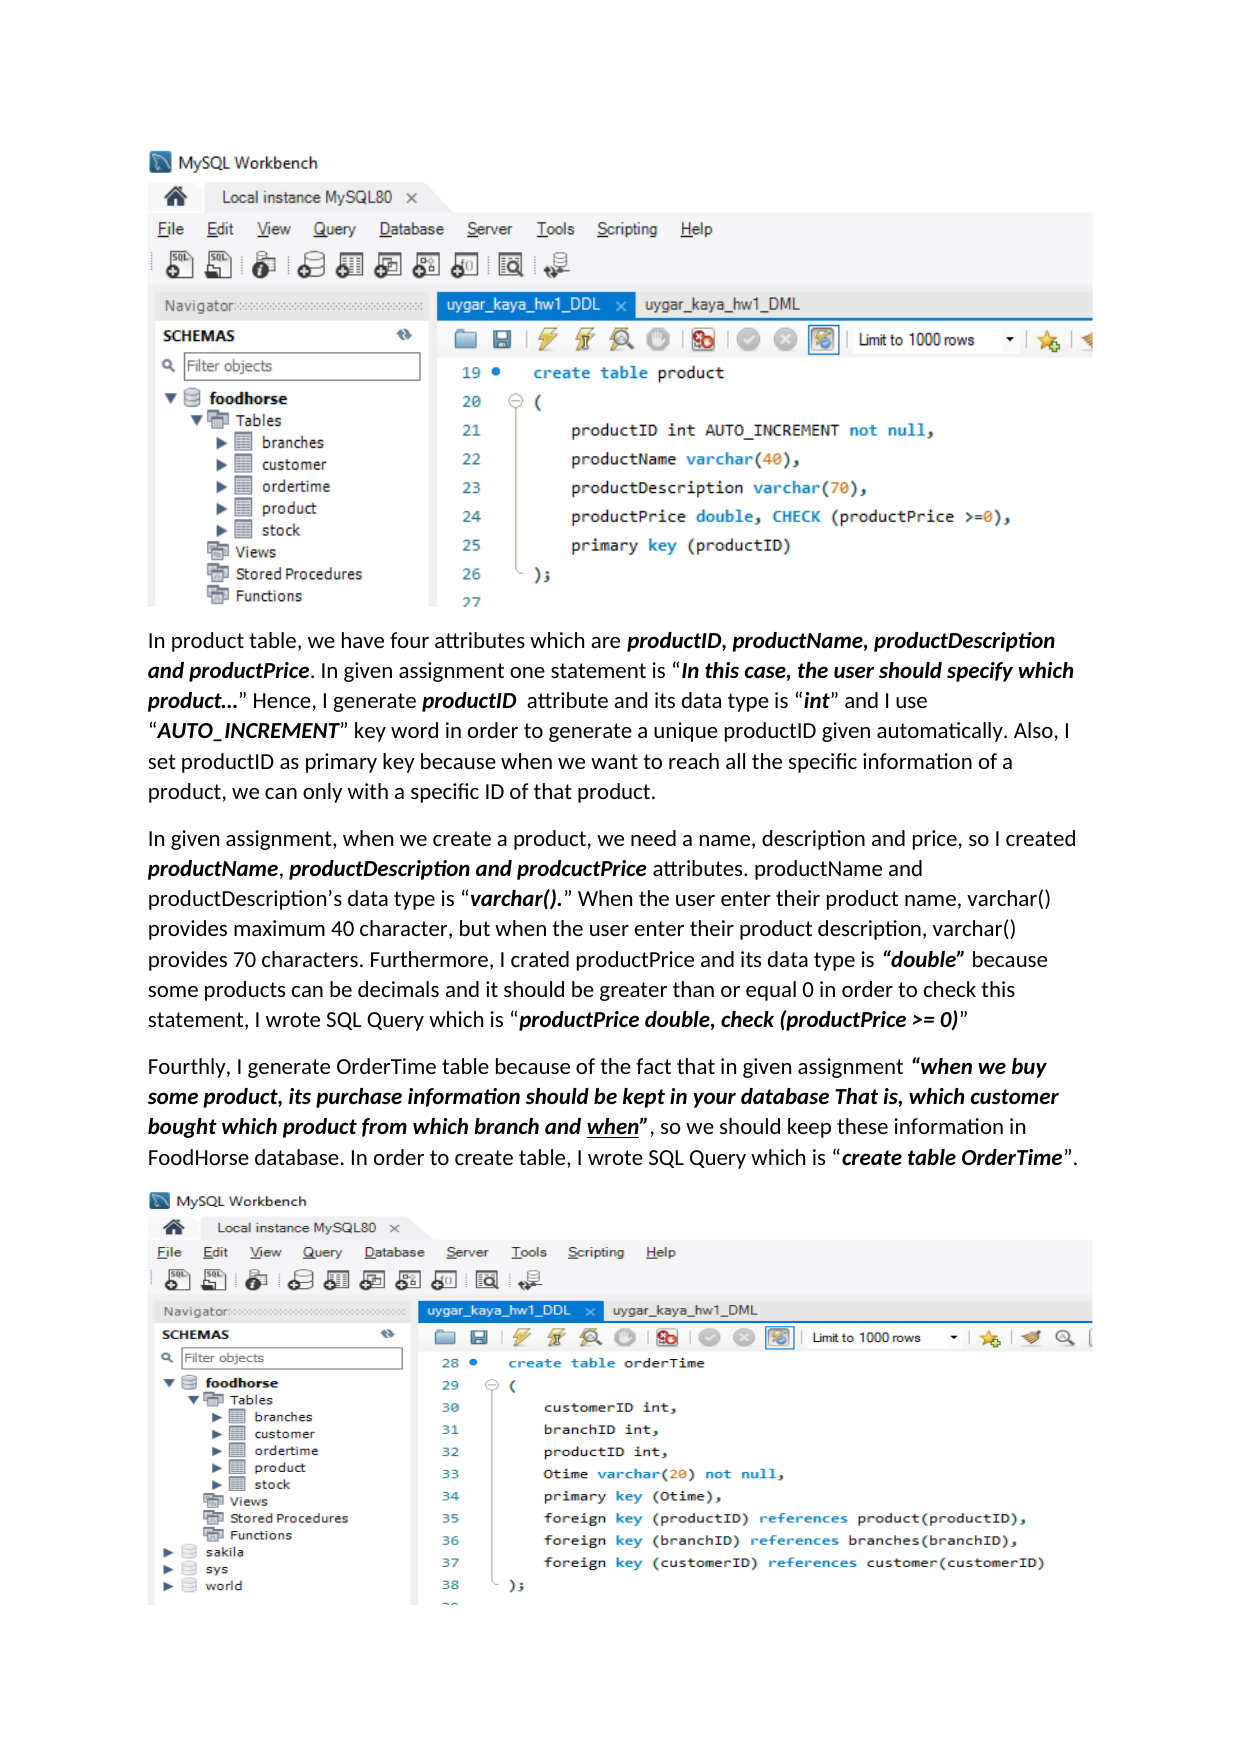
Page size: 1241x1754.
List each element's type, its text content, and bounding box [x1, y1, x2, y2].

text Fourthly, I generate OrderTime table because of the fact that in given assignment “when we buy some product, its purchase information should be kept in your database That is, which customer bought which product from which branch and when”, so we should keep these information in FoodHorse database. In order to create table, I wrote SQL Query which is “create table OrderTime”. [148, 1052, 1093, 1171]
picture [147, 147, 1093, 607]
text In given assignment, when we create a product, we need a name, description and price, so I created productName, productDescription and prodcuctPrice attributes. productName and productDescription’s data type is “varchar().” When the user enter their product name, varchar() provides maximum 40 character, but when the user enter their product description, varchar() provides 70 characters. Furthermore, I crated productPrice and its data type is “double” because some products can be decimals and it should be greater than or equal 0 in order to check this statement, I wrote SQL Query which is “productPrice double, check (productPrice >= 0)” [148, 824, 1093, 1033]
picture [147, 1189, 1093, 1605]
text In product table, we have four attributes which are productID, productName, productDescription and productPrice. In given assignment one statement is “In this case, the user should specify which product…” Hence, I generate productID attribute and its data type is “int” and I use “AUTO_INCREMENT” key word in order to generate a unique productID given automatically. Also, I set productID as primary key because when we want to reach all the specific information of a product, we can only with a specific ID of that product. [148, 626, 1093, 805]
